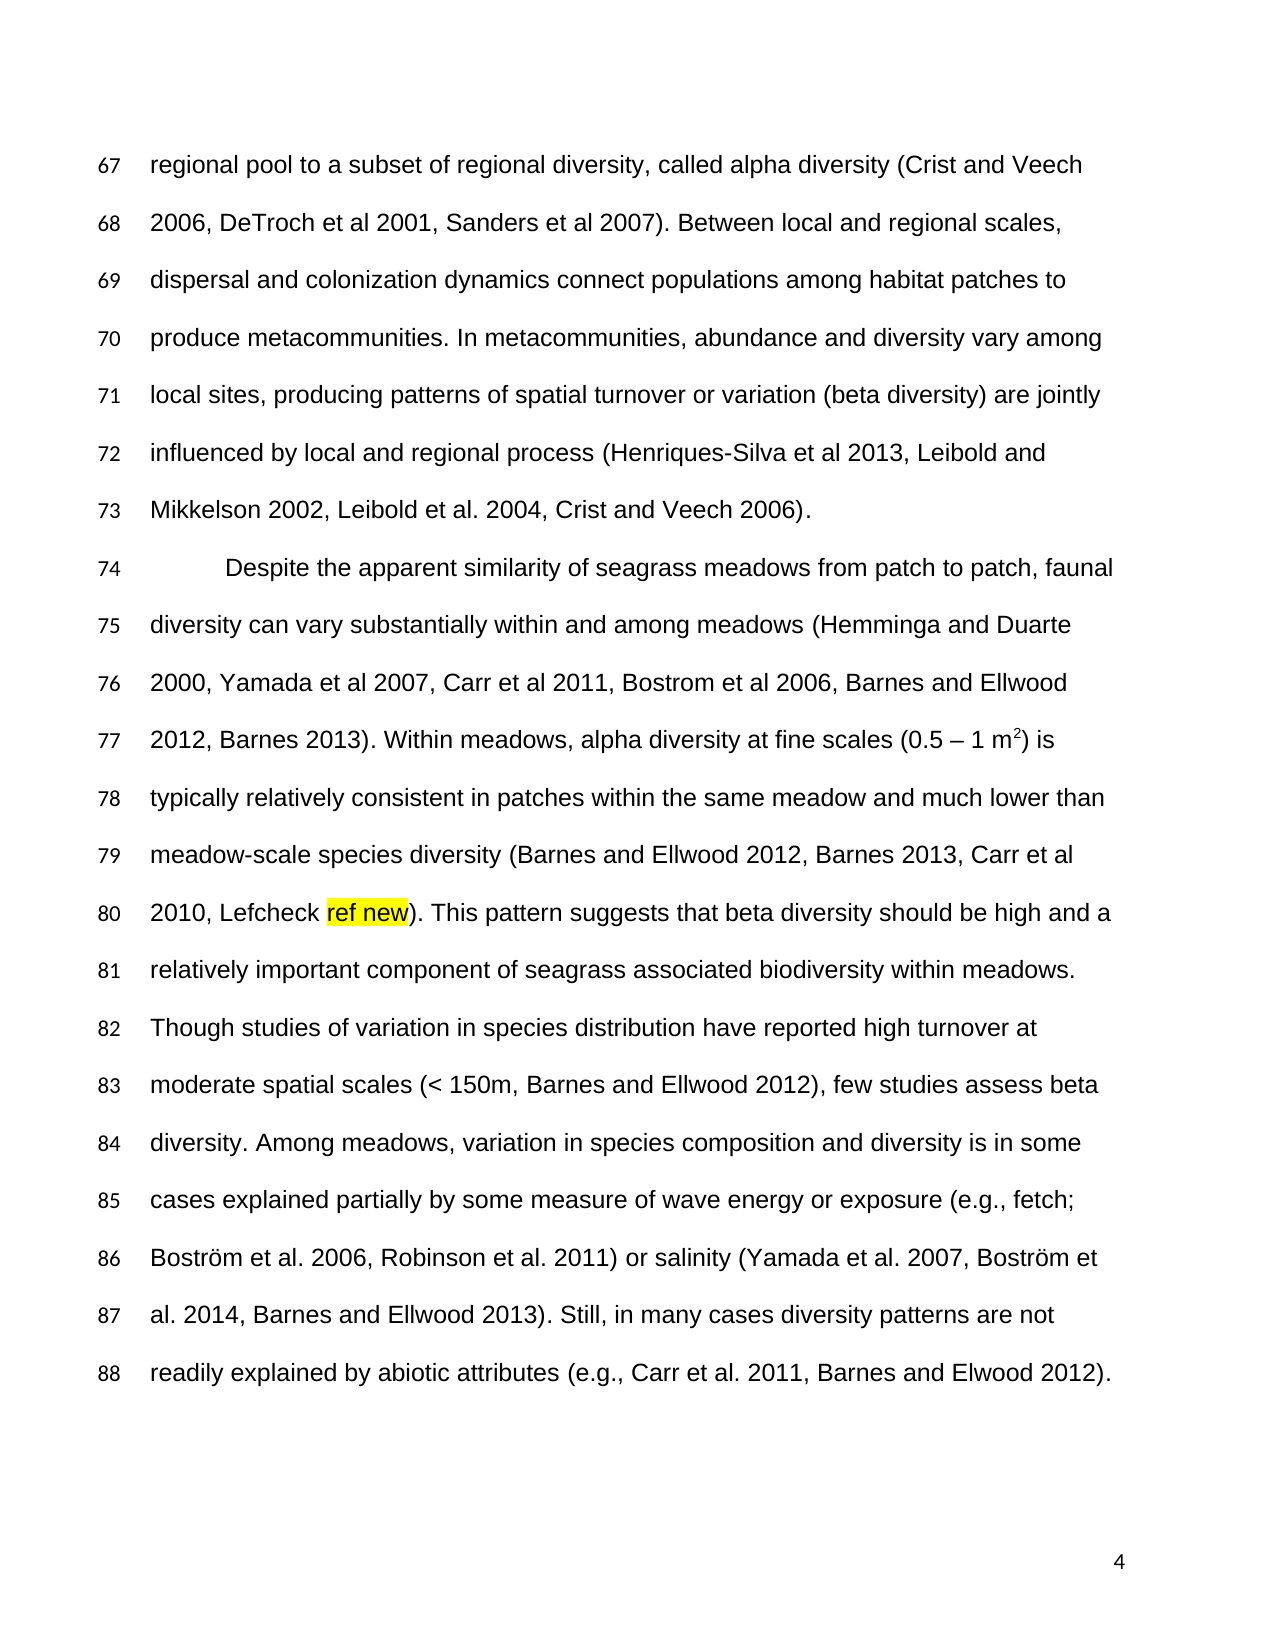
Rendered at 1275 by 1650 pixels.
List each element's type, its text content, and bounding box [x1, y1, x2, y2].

text Despite the apparent similarity of seagrass meadows from patch to patch, faunal diversity can vary substantially within and among meadows (Hemminga and Duarte 2000, Yamada et al 2007, Carr et al 2011, Bostrom et al 2006, Barnes and Ellwood 2012, Barnes 2013). Within meadows, alpha diversity at fine scales (0.5 – 1 m2) is typically relatively consistent in patches within the same meadow and much lower than meadow-scale species diversity (Barnes and Ellwood 2012, Barnes 2013, Carr et al 2010, Lefcheck ref new). This pattern suggests that beta diversity should be high and a relatively important component of seagrass associated biodiversity within meadows. Though studies of variation in species distribution have reported high turnover at moderate spatial scales (< 150m, Barnes and Ellwood 2012), few studies assess beta diversity. Among meadows, variation in species composition and diversity is in some cases explained partially by some measure of wave energy or exposure (e.g., fetch; Boström et al. 2006, Robinson et al. 2011) or salinity (Yamada et al. 2007, Boström et al. 2014, Barnes and Ellwood 2013). Still, in many cases diversity patterns are not readily explained by abiotic attributes (e.g., Carr et al. 2011, Barnes and Elwood 2012). [150, 552, 1125, 1386]
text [150, 150, 1125, 524]
